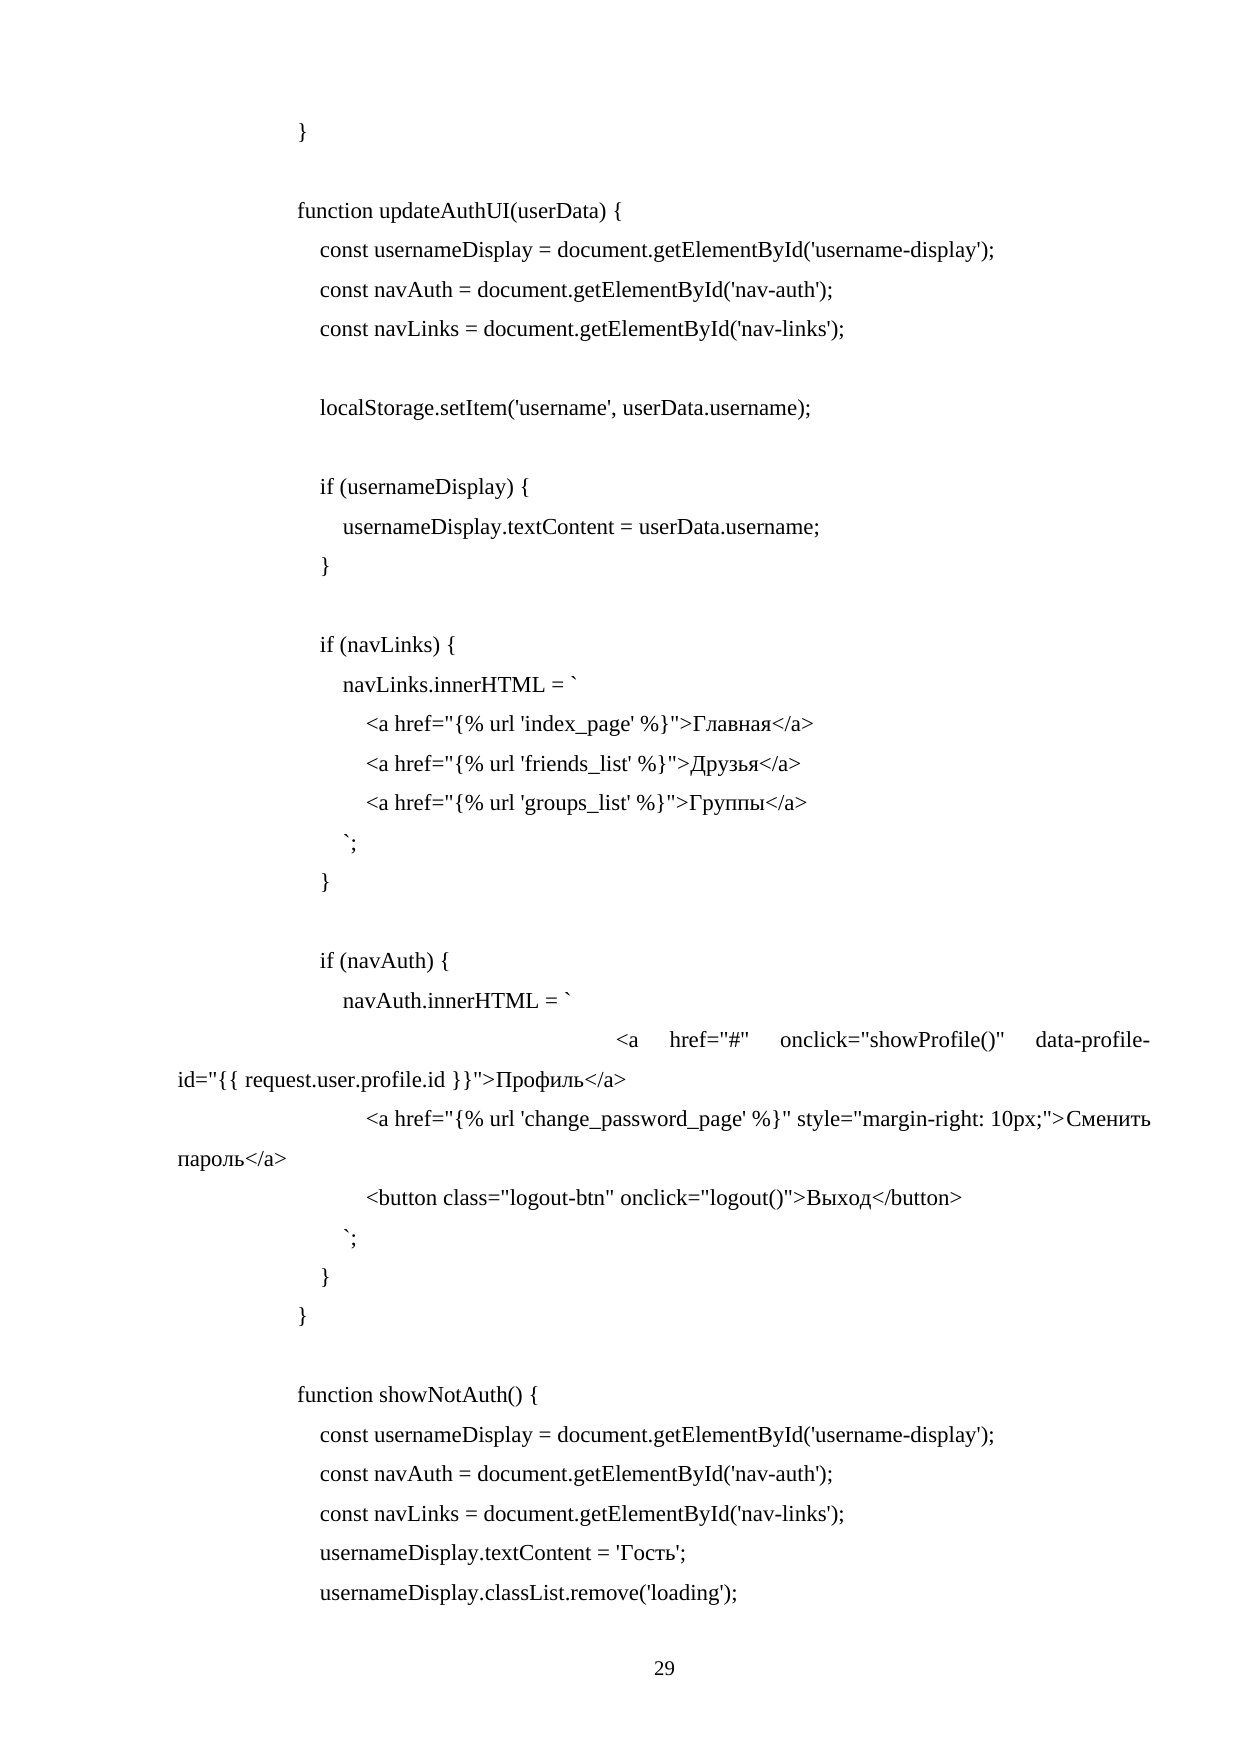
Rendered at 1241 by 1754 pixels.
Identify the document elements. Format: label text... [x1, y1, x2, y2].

text `; [177, 1223, 1152, 1250]
text const navAuth = document.getElementById('nav-auth'); [177, 1460, 1152, 1487]
text usernameDisplay.textContent = 'Гость'; [177, 1539, 1152, 1566]
text localStorage.setItem('username', userData.username); [177, 394, 1152, 421]
text if (navAuth) { [177, 947, 1152, 973]
text } [177, 1302, 1152, 1329]
text if (navLinks) { [177, 631, 1152, 658]
text <a href="{% url 'change_password_page' %}" style="margin-right: 10px;">Сменить пароль</a> [177, 1105, 1152, 1171]
text <a href="{% url 'index_page' %}">Главная</a> [177, 710, 1152, 737]
text const navAuth = document.getElementById('nav-auth'); [177, 276, 1152, 302]
text } [177, 118, 1152, 144]
text `; [177, 829, 1152, 855]
text navLinks.innerHTML = ` [177, 671, 1152, 697]
text if (usernameDisplay) { [177, 473, 1152, 500]
text navAuth.innerHTML = ` [177, 987, 1152, 1013]
text <a href="#" onclick="showProfile()" data-profile-id="{{ request.user.profile.id }}">Профиль</a> [177, 1026, 1152, 1092]
text const usernameDisplay = document.getElementById('username-display'); [177, 1421, 1152, 1447]
text function updateAuthUI(userData) { [177, 197, 1152, 223]
text const navLinks = document.getElementById('nav-links'); [177, 1500, 1152, 1526]
text } [177, 1263, 1152, 1289]
text const navLinks = document.getElementById('nav-links'); [177, 316, 1152, 342]
text usernameDisplay.textContent = userData.username; [177, 513, 1152, 539]
text function showNotAuth() { [177, 1381, 1152, 1408]
text const usernameDisplay = document.getElementById('username-display'); [177, 237, 1152, 263]
text <button class="logout-btn" onclick="logout()">Выход</button> [177, 1184, 1152, 1210]
text <a href="{% url 'groups_list' %}">Группы</a> [177, 789, 1152, 816]
text <a href="{% url 'friends_list' %}">Друзья</a> [177, 750, 1152, 776]
text } [177, 868, 1152, 894]
text usernameDisplay.classList.remove('loading'); [177, 1579, 1152, 1605]
text } [177, 552, 1152, 579]
